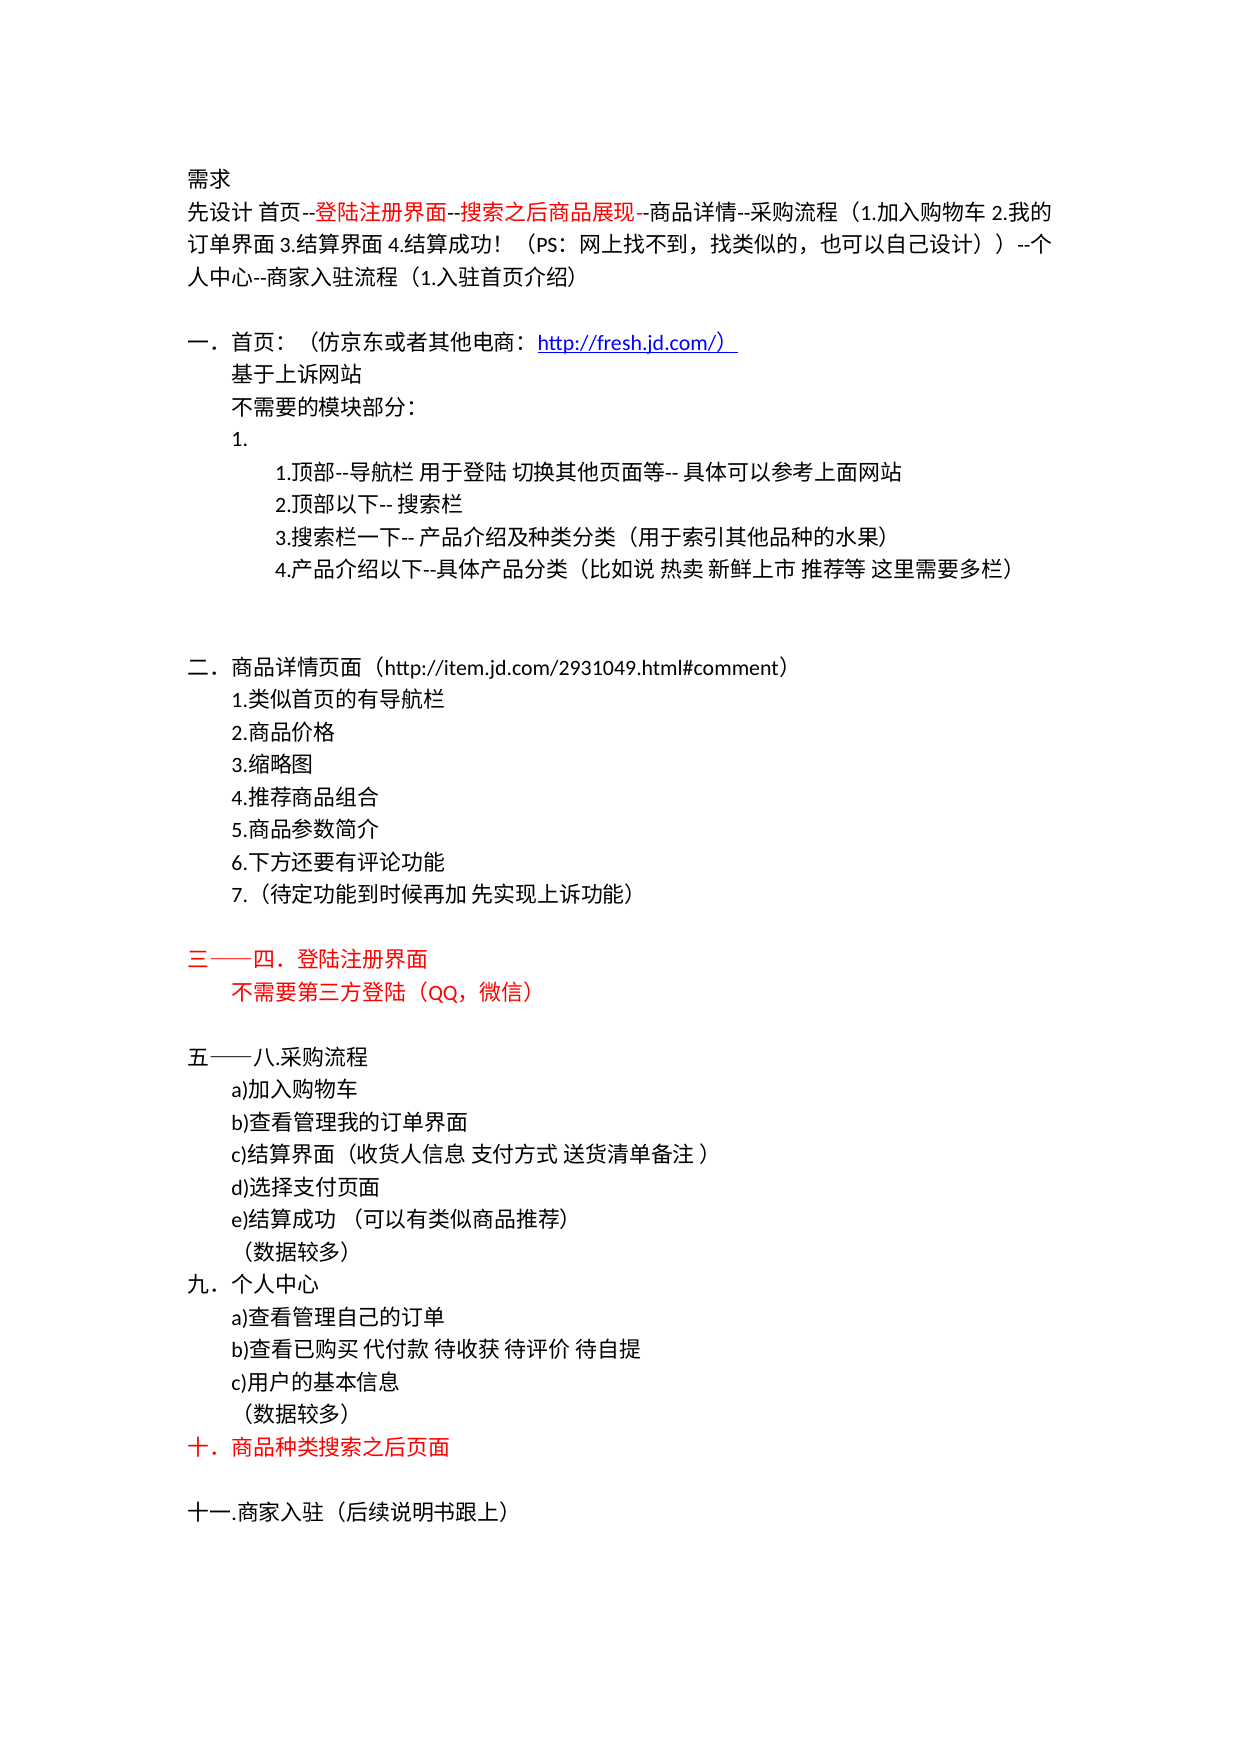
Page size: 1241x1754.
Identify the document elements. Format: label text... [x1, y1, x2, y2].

text 需求 [187, 162, 1053, 194]
list （待定功能到时候再加 先实现上诉功能） [187, 877, 1053, 909]
list 查看已购买 代付款 待收获 待评价 待自提 [187, 1332, 1053, 1364]
list 顶部--导航栏 用于登陆 切换其他页面等-- 具体可以参考上面网站 [231, 454, 1053, 487]
list 推荐商品组合 [187, 779, 1053, 812]
list 结算界面（收货人信息 支付方式 送货清单备注 ） [187, 1137, 1053, 1169]
text 基于上诉网站 [187, 357, 1053, 389]
text 三——四．登陆注册界面 [187, 942, 1053, 974]
list 顶部以下-- 搜索栏 [231, 487, 1053, 519]
text 二．商品详情页面（http://item.jd.com/2931049.html#comment） [187, 649, 1053, 682]
text 1. [187, 422, 1053, 454]
list 结算成功 （可以有类似商品推荐） [187, 1202, 1053, 1234]
list 缩略图 [187, 747, 1053, 779]
list 产品介绍以下--具体产品分类（比如说 热卖 新鲜上市 推荐等 这里需要多栏） [231, 552, 1053, 584]
list 查看管理自己的订单 [187, 1299, 1053, 1332]
list 下方还要有评论功能 [187, 844, 1053, 877]
text 不需要第三方登陆（QQ，微信） [187, 974, 1053, 1007]
text 一．首页：（仿京东或者其他电商：http://fresh.jd.com/） [187, 324, 1053, 357]
text 不需要的模块部分： [187, 389, 1053, 422]
text （数据较多） [231, 1397, 1053, 1429]
list 加入购物车 [187, 1072, 1053, 1104]
list 查看管理我的订单界面 [187, 1104, 1053, 1137]
text 五——八.采购流程 [187, 1039, 1053, 1072]
text 九．个人中心 [187, 1267, 1053, 1299]
text 先设计 首页--登陆注册界面--搜索之后商品展现--商品详情--采购流程（1.加入购物车 2.我的订单界面3.结算界面4.结算成功！（PS：网上找不到，找类似的，也可以自己设计））--个人中心--商家入驻流程（1.入驻首页介绍） [187, 194, 1053, 292]
list 类似首页的有导航栏 [187, 682, 1053, 714]
list 搜索栏一下-- 产品介绍及种类分类（用于索引其他品种的水果） [231, 519, 1053, 552]
text 十一.商家入驻（后续说明书跟上） [187, 1494, 1053, 1527]
list 商品价格 [187, 714, 1053, 747]
list 商品参数简介 [187, 812, 1053, 844]
list 选择支付页面 [187, 1169, 1053, 1202]
list 用户的基本信息 [187, 1364, 1053, 1397]
text 十．商品种类搜索之后页面 [187, 1429, 1053, 1462]
text （数据较多） [187, 1234, 1053, 1267]
